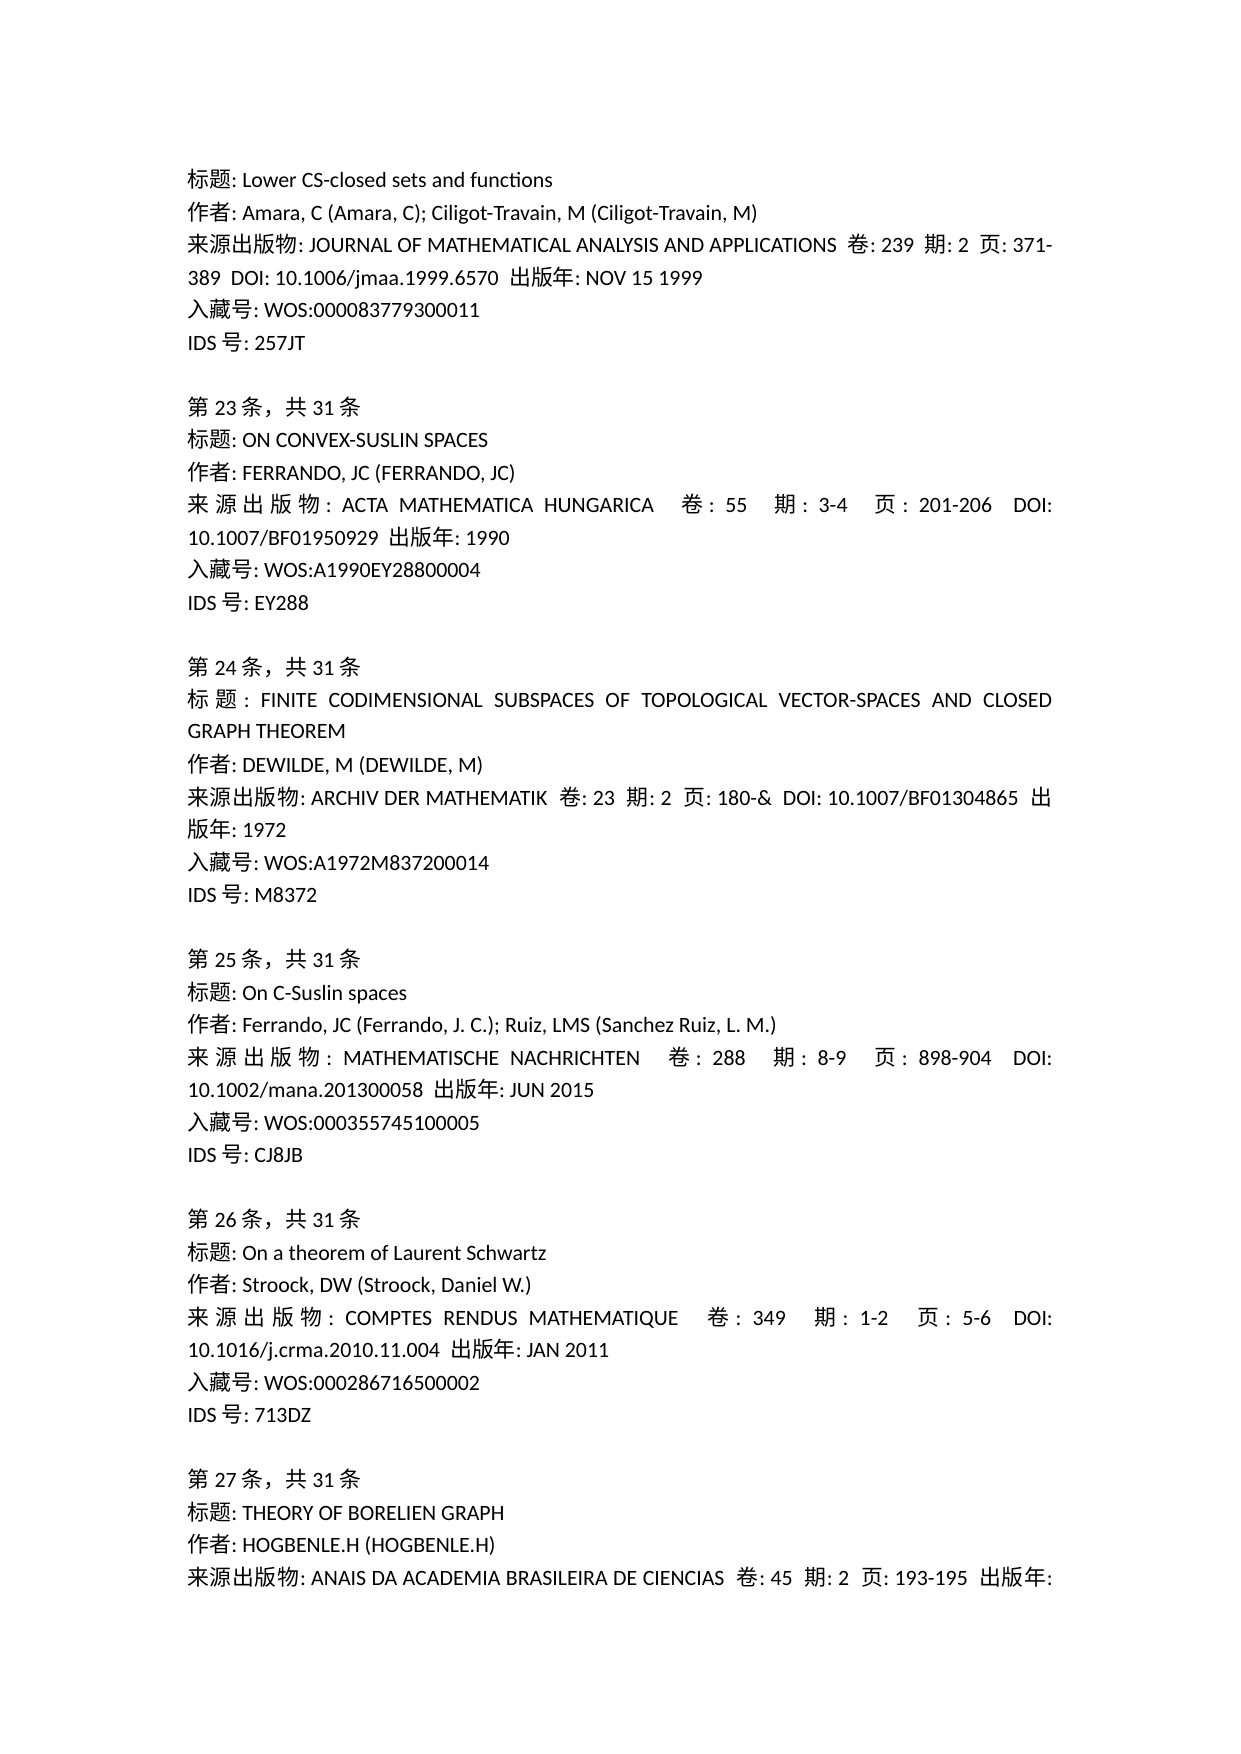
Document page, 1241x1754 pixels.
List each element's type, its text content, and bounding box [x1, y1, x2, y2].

text 第 25 条，共 31 条 [187, 942, 1053, 974]
text 来源出版物: JOURNAL OF MATHEMATICAL ANALYSIS AND APPLICATIONS 卷: 239 期: 2 页: 371-389 DOI: 10.1006/jmaa.1999.6570 出版年: NOV 15 1999 [187, 227, 1053, 292]
text IDS 号: 713DZ [187, 1397, 1053, 1429]
text 入藏号: WOS:000355745100005 [187, 1104, 1053, 1137]
text 作者: Amara, C (Amara, C); Ciligot-Travain, M (Ciligot-Travain, M) [187, 194, 1053, 227]
text 作者: Stroock, DW (Stroock, Daniel W.) [187, 1267, 1053, 1299]
text 第 27 条，共 31 条 [187, 1462, 1053, 1494]
text 来源出版物: MATHEMATISCHE NACHRICHTEN 卷: 288 期: 8-9 页: 898-904 DOI: 10.1002/mana.201300058 出版年: JUN 2015 [187, 1039, 1053, 1104]
text IDS 号: CJ8JB [187, 1137, 1053, 1169]
text 标题: On a theorem of Laurent Schwartz [187, 1234, 1053, 1267]
text 入藏号: WOS:A1990EY28800004 [187, 552, 1053, 584]
text 第 26 条，共 31 条 [187, 1202, 1053, 1234]
text IDS 号: 257JT [187, 324, 1053, 357]
text 第 23 条，共 31 条 [187, 389, 1053, 422]
text 入藏号: WOS:A1972M837200014 [187, 844, 1053, 877]
text 标题: Lower CS-closed sets and functions [187, 162, 1053, 194]
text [187, 1559, 1053, 1592]
text 作者: HOGBENLE.H (HOGBENLE.H) [187, 1527, 1053, 1559]
text 入藏号: WOS:000286716500002 [187, 1364, 1053, 1397]
text 来源出版物: ACTA MATHEMATICA HUNGARICA 卷: 55 期: 3-4 页: 201-206 DOI: 10.1007/BF01950929 出版年: 1990 [187, 487, 1053, 552]
text 标题: ON CONVEX-SUSLIN SPACES [187, 422, 1053, 454]
text 作者: Ferrando, JC (Ferrando, J. C.); Ruiz, LMS (Sanchez Ruiz, L. M.) [187, 1007, 1053, 1039]
text 标题: On C-Suslin spaces [187, 974, 1053, 1007]
text 入藏号: WOS:000083779300011 [187, 292, 1053, 324]
text 作者: DEWILDE, M (DEWILDE, M) [187, 747, 1053, 779]
text 来源出版物: COMPTES RENDUS MATHEMATIQUE 卷: 349 期: 1-2 页: 5-6 DOI: 10.1016/j.crma.2010.11.004 出版年: JAN 2011 [187, 1299, 1053, 1364]
text 标题: THEORY OF BORELIEN GRAPH [187, 1494, 1053, 1527]
text 作者: FERRANDO, JC (FERRANDO, JC) [187, 454, 1053, 487]
text IDS 号: EY288 [187, 584, 1053, 617]
text 标题: FINITE CODIMENSIONAL SUBSPACES OF TOPOLOGICAL VECTOR-SPACES AND CLOSED GRAPH THEOREM [187, 682, 1053, 747]
text 第 24 条，共 31 条 [187, 649, 1053, 682]
text IDS 号: M8372 [187, 877, 1053, 909]
text 来源出版物: ARCHIV DER MATHEMATIK 卷: 23 期: 2 页: 180-& DOI: 10.1007/BF01304865 出版年: 1972 [187, 779, 1053, 844]
